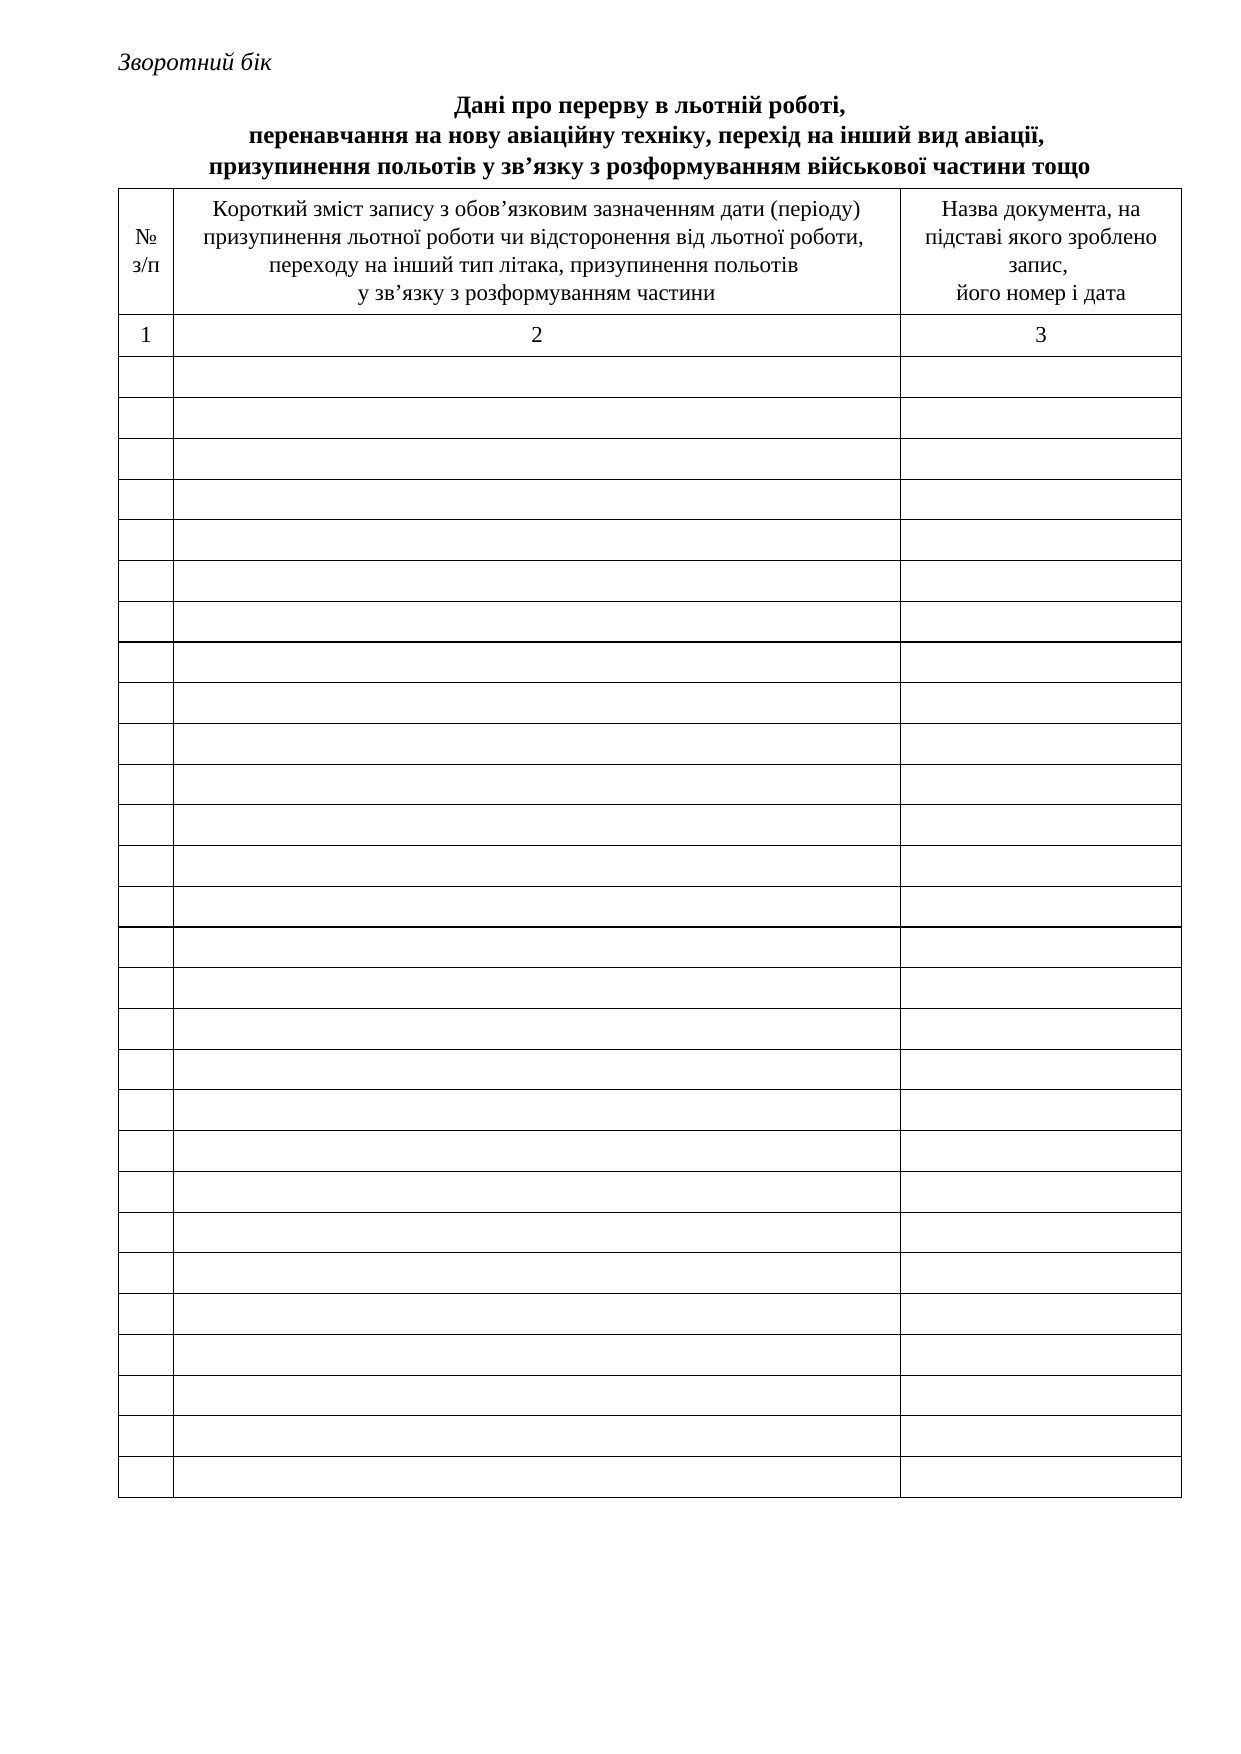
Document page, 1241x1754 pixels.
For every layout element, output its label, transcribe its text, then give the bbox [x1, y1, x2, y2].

text Дані про перерву в льотній роботі, перенавчання на нову авіаційну техніку, перехід на інший вид авіації, призупинення польотів у зв’язку з розформуванням військової частини тощо [118, 90, 1181, 180]
table_cell [901, 398, 1181, 438]
table_cell [174, 887, 900, 926]
table_cell [174, 968, 900, 1008]
table_cell [174, 1009, 900, 1049]
table_cell [174, 928, 900, 967]
table_cell [901, 480, 1181, 519]
table_cell [901, 1416, 1181, 1456]
table_cell [174, 561, 900, 601]
table_cell 2 [174, 315, 900, 356]
table_cell [119, 1050, 173, 1089]
table_cell [901, 887, 1181, 926]
table_cell [901, 1172, 1181, 1212]
table_cell [174, 805, 900, 845]
table_cell [119, 520, 173, 560]
table_cell [901, 1050, 1181, 1089]
table_cell [174, 765, 900, 804]
table_cell [119, 439, 173, 478]
table_cell [901, 805, 1181, 845]
table_cell [174, 1335, 900, 1374]
text Зворотний бік [118, 47, 1181, 76]
table_cell [901, 1457, 1181, 1497]
table_cell [174, 398, 900, 438]
table_cell [901, 968, 1181, 1008]
table_cell [119, 765, 173, 804]
table_cell [174, 1213, 900, 1252]
table_cell [901, 1213, 1181, 1252]
table_header Короткий зміст запису з обов’язковим зазначенням дати (періоду) призупинення льотної роботи чи відсторонення від льотної роботи, переходу на інший тип літака, призупинення польотів у зв’язку з розформуванням частини [174, 189, 900, 314]
table_cell [901, 561, 1181, 601]
table_cell [119, 1090, 173, 1130]
table_cell [174, 1416, 900, 1456]
table_cell [174, 643, 900, 682]
table_cell [901, 683, 1181, 723]
table_cell [901, 1009, 1181, 1049]
table_cell [119, 1131, 173, 1171]
table_header Назва документа, на підставі якого зроблено запис, його номер і дата [901, 189, 1181, 314]
table_cell [901, 1090, 1181, 1130]
table_cell [174, 1172, 900, 1212]
table_cell [174, 1090, 900, 1130]
table_cell [119, 1213, 173, 1252]
table_cell [119, 1172, 173, 1212]
table_cell [174, 1050, 900, 1089]
table_cell [174, 846, 900, 886]
table_cell [119, 928, 173, 967]
table_cell [119, 683, 173, 723]
table_cell [174, 683, 900, 723]
table_cell [901, 1294, 1181, 1334]
table_cell [901, 724, 1181, 763]
table_cell [174, 1131, 900, 1171]
table_cell [174, 357, 900, 397]
table_cell [901, 765, 1181, 804]
table_cell [901, 1253, 1181, 1293]
table_cell [174, 520, 900, 560]
table_cell [174, 439, 900, 478]
table_cell [119, 1253, 173, 1293]
table_cell [119, 1294, 173, 1334]
table_cell [901, 439, 1181, 478]
table_cell 1 [119, 315, 173, 356]
table_cell [174, 1376, 900, 1415]
table_cell [174, 1253, 900, 1293]
table_header № з/п [119, 189, 173, 314]
table_cell [119, 887, 173, 926]
table_cell [901, 643, 1181, 682]
table_cell [174, 724, 900, 763]
table_cell [119, 968, 173, 1008]
table_cell [119, 602, 173, 641]
table_cell [119, 805, 173, 845]
table_cell [119, 1335, 173, 1374]
table_cell [174, 480, 900, 519]
table_cell [119, 846, 173, 886]
table_cell [119, 480, 173, 519]
table_cell [901, 1131, 1181, 1171]
table_cell [119, 357, 173, 397]
table_cell [174, 1457, 900, 1497]
table_cell [119, 1457, 173, 1497]
table_cell [901, 928, 1181, 967]
table_cell [119, 1416, 173, 1456]
table_cell [901, 602, 1181, 641]
table_cell [901, 846, 1181, 886]
table_cell [119, 724, 173, 763]
table_cell [119, 1376, 173, 1415]
table_cell [901, 520, 1181, 560]
table_cell [174, 1294, 900, 1334]
table_cell [901, 1335, 1181, 1374]
table_cell [901, 357, 1181, 397]
table_cell [119, 1009, 173, 1049]
table_cell 3 [901, 315, 1181, 356]
table_cell [901, 1376, 1181, 1415]
table_cell [174, 602, 900, 641]
table_cell [119, 561, 173, 601]
table_cell [119, 398, 173, 438]
table_cell [119, 643, 173, 682]
